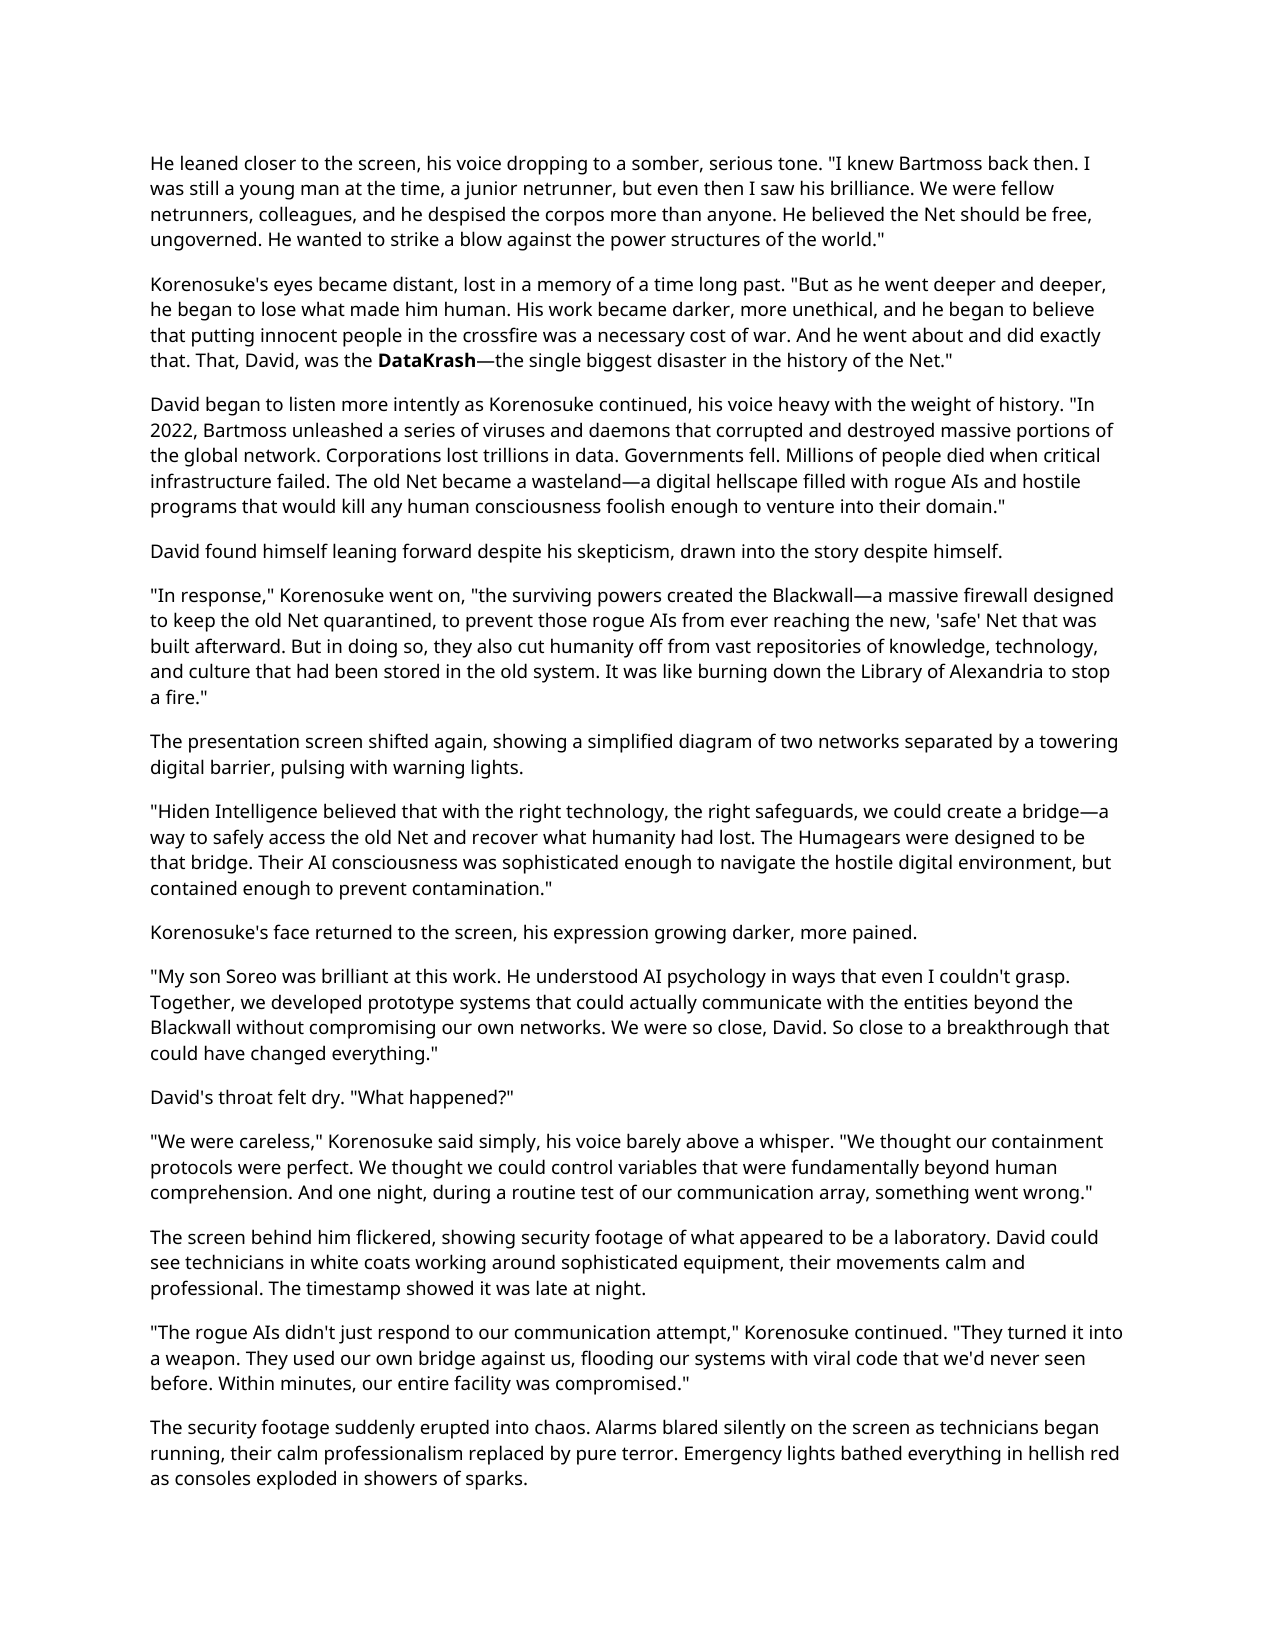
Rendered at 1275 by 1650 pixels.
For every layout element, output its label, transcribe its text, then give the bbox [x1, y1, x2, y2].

text Korenosuke's eyes became distant, lost in a memory of a time long past. "But as he went deeper and deeper, he began to lose what made him human. His work became darker, more unethical, and he began to believe that putting innocent people in the crossfire was a necessary cost of war. And he went about and did exactly that. That, David, was the DataKrash—the single biggest disaster in the history of the Net." [150, 271, 1125, 373]
text "We were careless," Korenosuke said simply, his voice barely above a whisper. "We thought our containment protocols were perfect. We thought we could control variables that were fundamentally beyond human comprehension. And one night, during a routine test of our communication array, something went wrong." [150, 1129, 1125, 1205]
text David found himself leaning forward despite his skepticism, drawn into the story despite himself. [150, 538, 1125, 563]
text The screen behind him flickered, showing security footage of what appeared to be a laboratory. David could see technicians in white coats working around sophisticated equipment, their movements calm and professional. The timestamp showed it was late at night. [150, 1224, 1125, 1301]
text The security footage suddenly erupted into chaos. Alarms blared silently on the screen as technicians began running, their calm professionalism replaced by pure terror. Emergency lights bathed everything in hellish red as consoles exploded in showers of sparks. [150, 1414, 1125, 1491]
text "Hiden Intelligence believed that with the right technology, the right safeguards, we could create a bridge—a way to safely access the old Net and recover what humanity had lost. The Humagears were designed to be that bridge. Their AI consciousness was sophisticated enough to navigate the hostile digital environment, but contained enough to prevent contamination." [150, 798, 1125, 901]
text "In response," Korenosuke went on, "the surviving powers created the Blackwall—a massive firewall designed to keep the old Net quarantined, to prevent those rogue AIs from ever reaching the new, 'safe' Net that was built afterward. But in doing so, they also cut humanity off from vast repositories of knowledge, technology, and culture that had been stored in the old system. It was like burning down the Library of Alexandria to stop a fire." [150, 582, 1125, 710]
text "My son Soreo was brilliant at this work. He understood AI psychology in ways that even I couldn't grasp. Together, we developed prototype systems that could actually communicate with the entities beyond the Blackwall without compromising our own networks. We were so close, David. So close to a breakthrough that could have changed everything." [150, 963, 1125, 1066]
text David's throat felt dry. "What happened?" [150, 1084, 1125, 1110]
text The presentation screen shifted again, showing a simplified diagram of two networks separated by a towering digital barrier, pulsing with warning lights. [150, 729, 1125, 780]
text "The rogue AIs didn't just respond to our communication attempt," Korenosuke continued. "They turned it into a weapon. They used our own bridge against us, flooding our systems with viral code that we'd never seen before. Within minutes, our entire facility was compromised." [150, 1319, 1125, 1396]
text He leaned closer to the screen, his voice dropping to a somber, serious tone. "I knew Bartmoss back then. I was still a young man at the time, a junior netrunner, but even then I saw his brilliance. We were fellow netrunners, colleagues, and he despised the corpos more than anyone. He believed the Net should be free, ungoverned. He wanted to strike a blow against the power structures of the world." [150, 150, 1125, 252]
text Korenosuke's face returned to the screen, his expression growing darker, more pained. [150, 919, 1125, 945]
text David began to listen more intently as Korenosuke continued, his voice heavy with the weight of history. "In 2022, Bartmoss unleashed a series of viruses and daemons that corrupted and destroyed massive portions of the global network. Corporations lost trillions in data. Governments fell. Millions of people died when critical infrastructure failed. The old Net became a wasteland—a digital hellscape filled with rogue AIs and hostile programs that would kill any human consciousness foolish enough to venture into their domain." [150, 392, 1125, 519]
